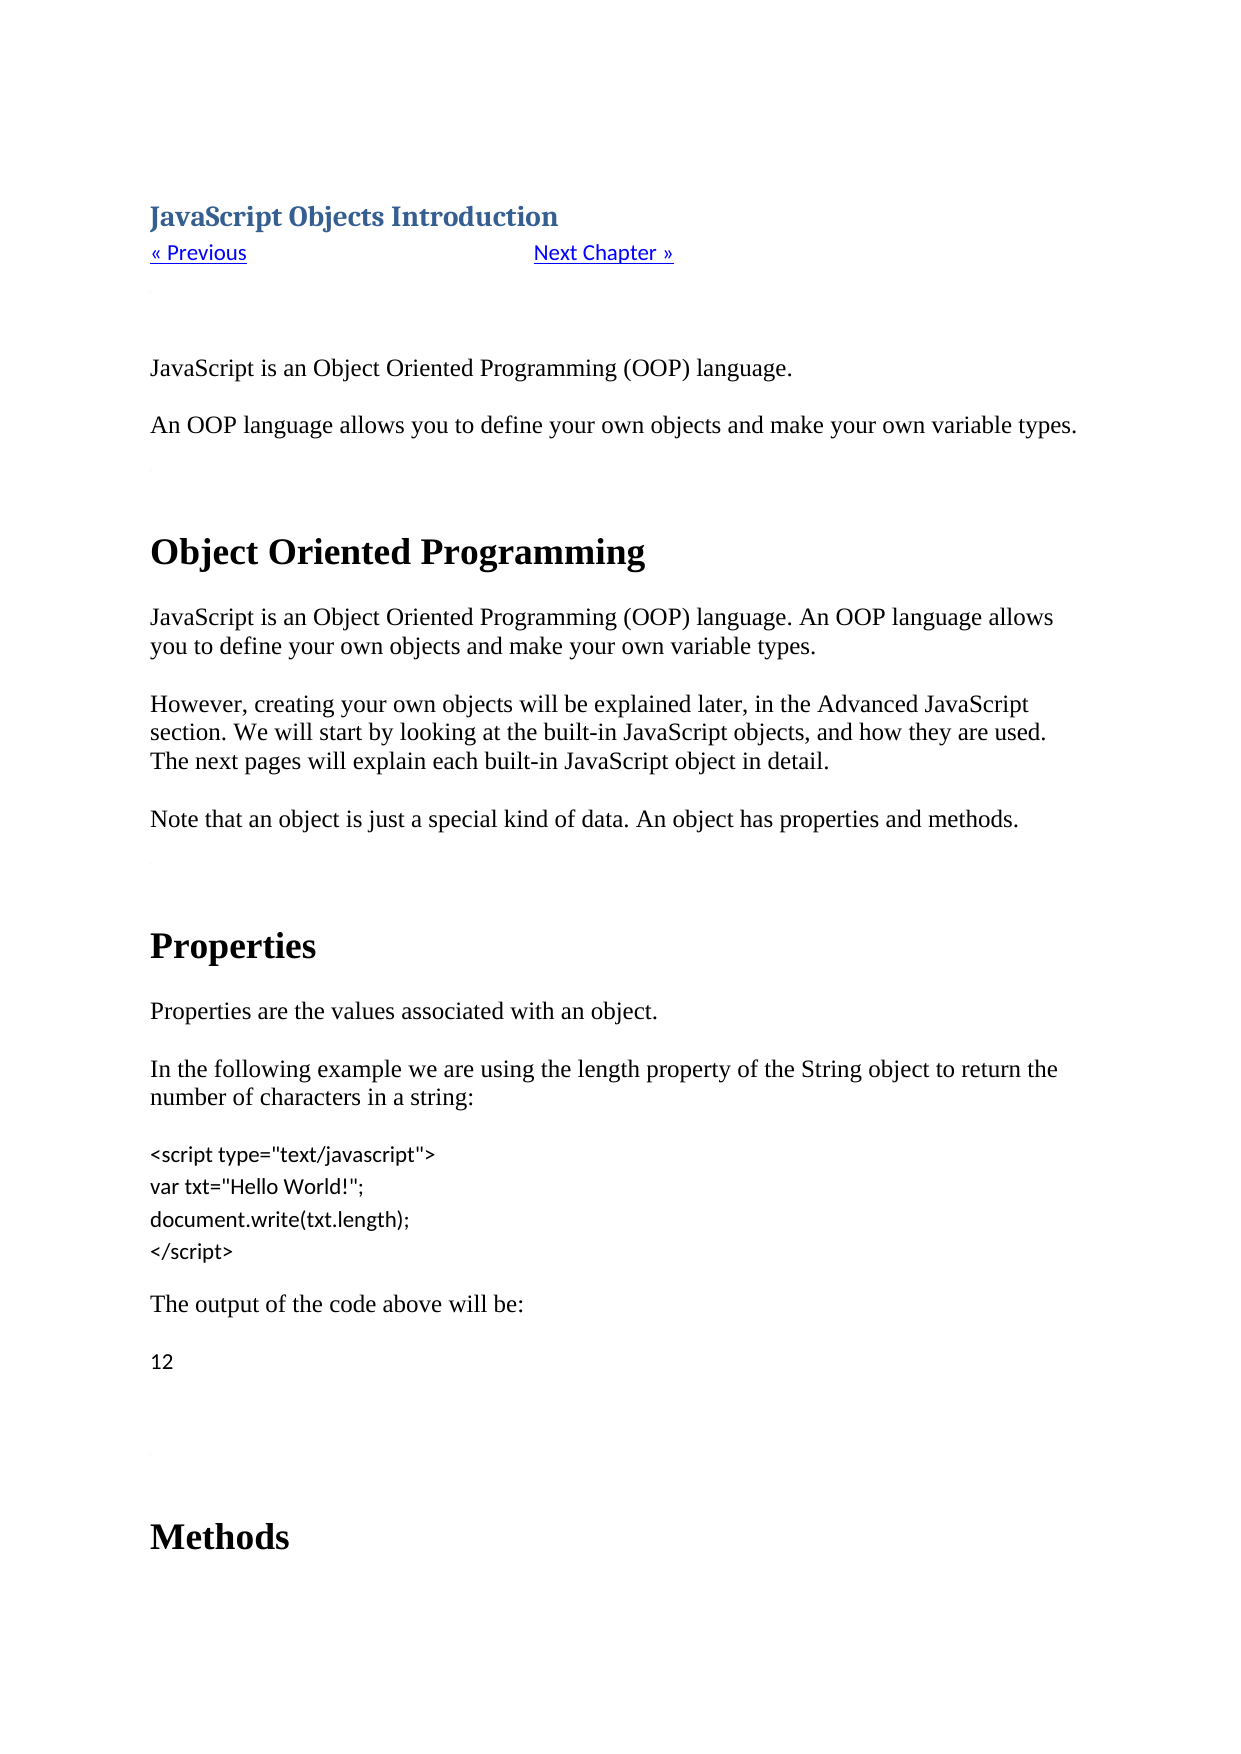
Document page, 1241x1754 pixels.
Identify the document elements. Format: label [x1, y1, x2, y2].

table_header [150, 150, 1089, 1587]
